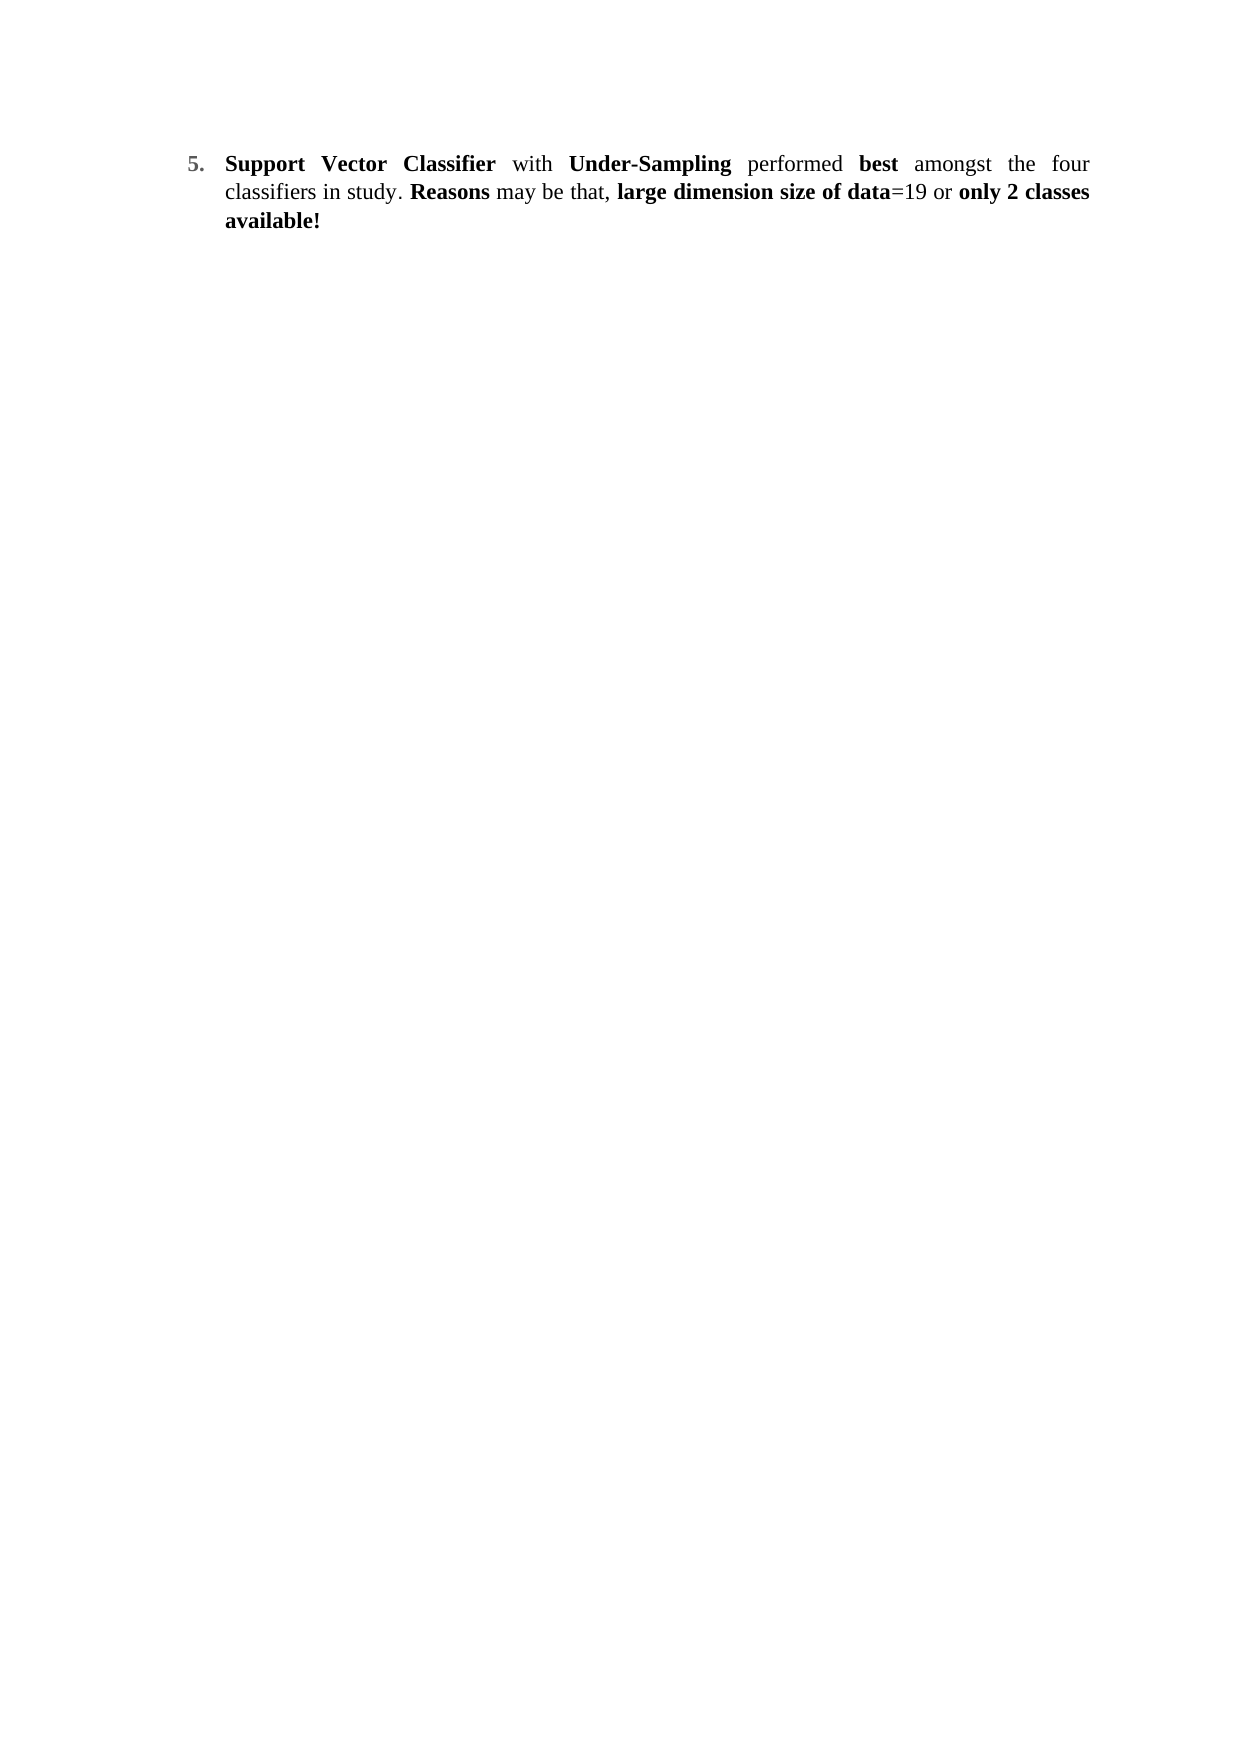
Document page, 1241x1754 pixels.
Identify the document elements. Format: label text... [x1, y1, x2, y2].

list Support Vector Classifier with Under-Sampling performed best amongst the four classifiers in study. Reasons may be that, large dimension size of data=19 or only 2 classes available! [187, 150, 1090, 233]
